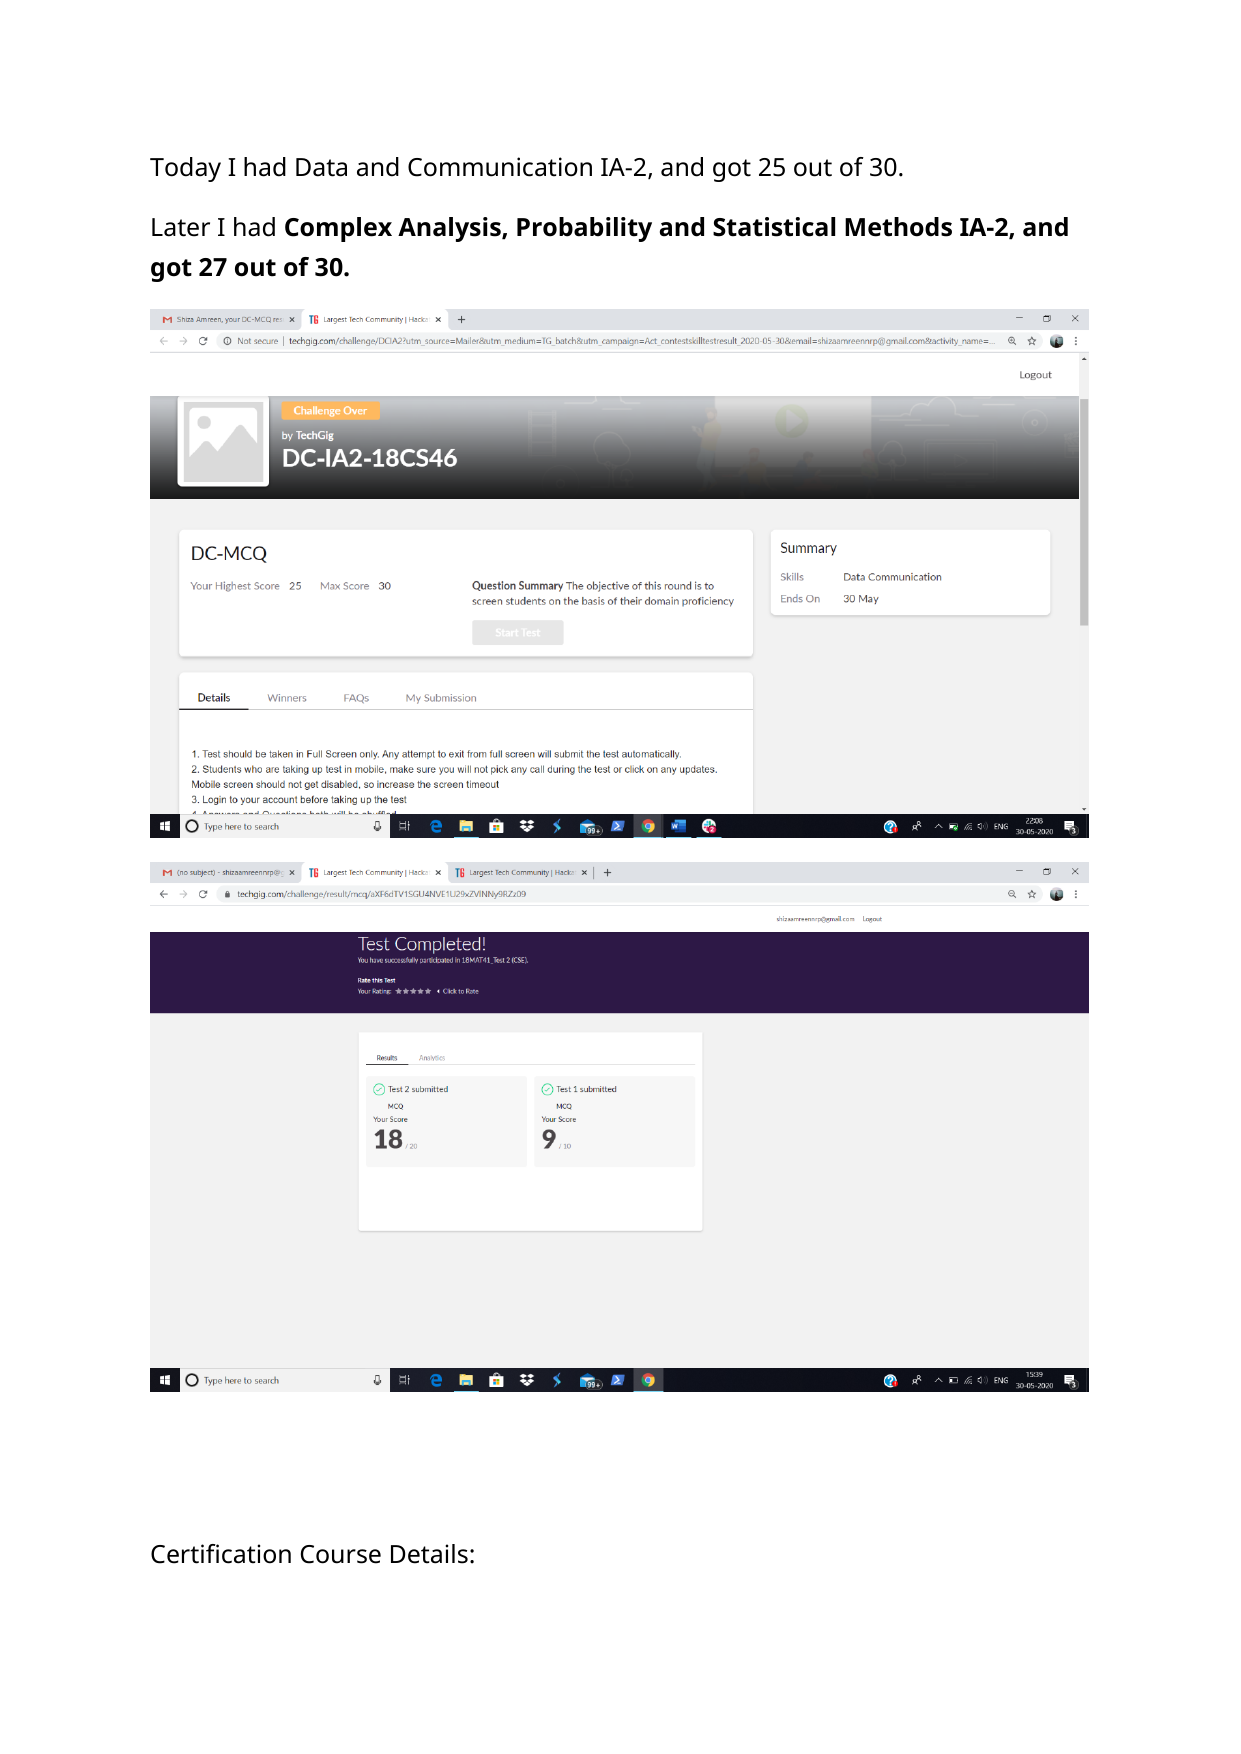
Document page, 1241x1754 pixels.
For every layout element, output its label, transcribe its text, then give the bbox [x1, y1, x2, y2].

picture [150, 309, 1089, 838]
picture [150, 862, 1089, 1392]
text Certification Course Details: [150, 1537, 1090, 1571]
text Today I had Data and Communication IA-2, and got 25 out of 30. [150, 150, 1090, 184]
text Later I had Complex Analysis, Probability and Statistical Methods IA-2, and got 27 out of 30. [150, 210, 1090, 283]
